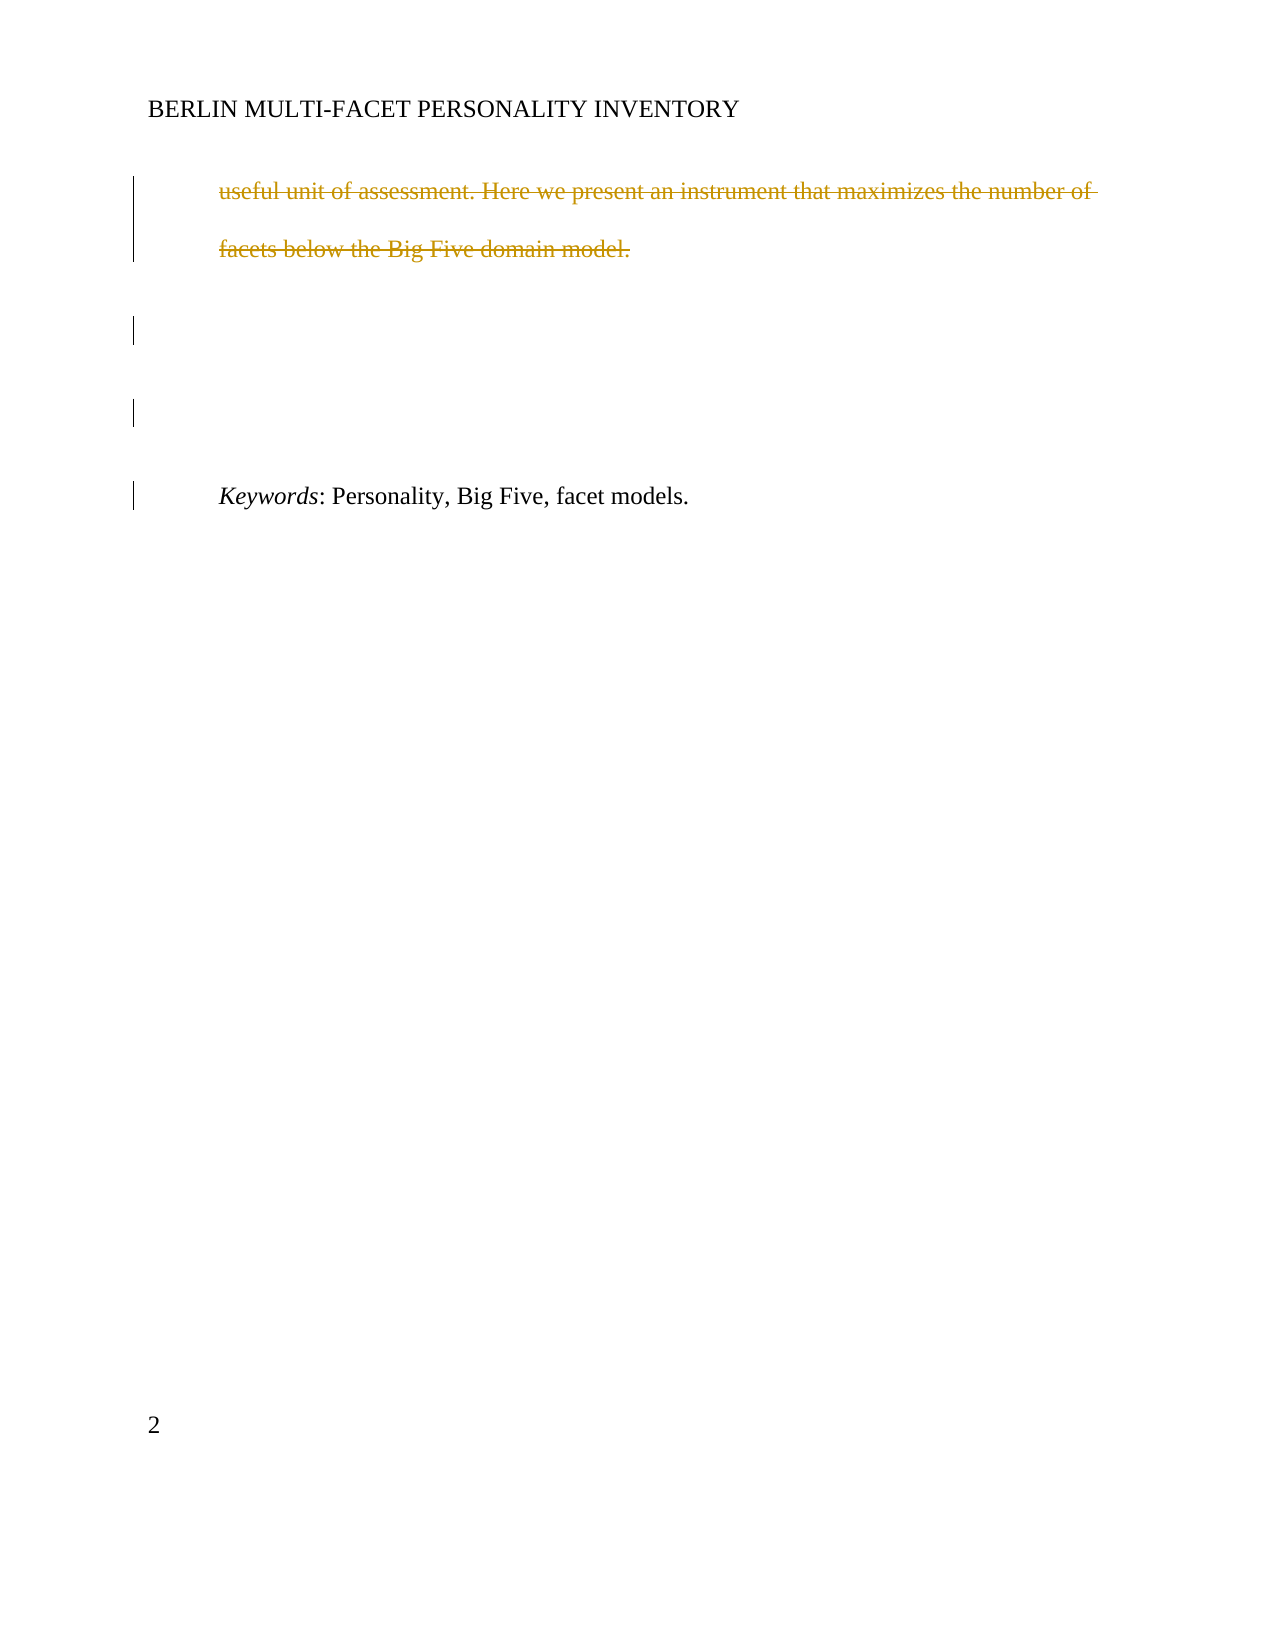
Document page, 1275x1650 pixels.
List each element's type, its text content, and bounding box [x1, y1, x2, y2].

text Keywords: Personality, Big Five, facet models. [218, 481, 1127, 510]
